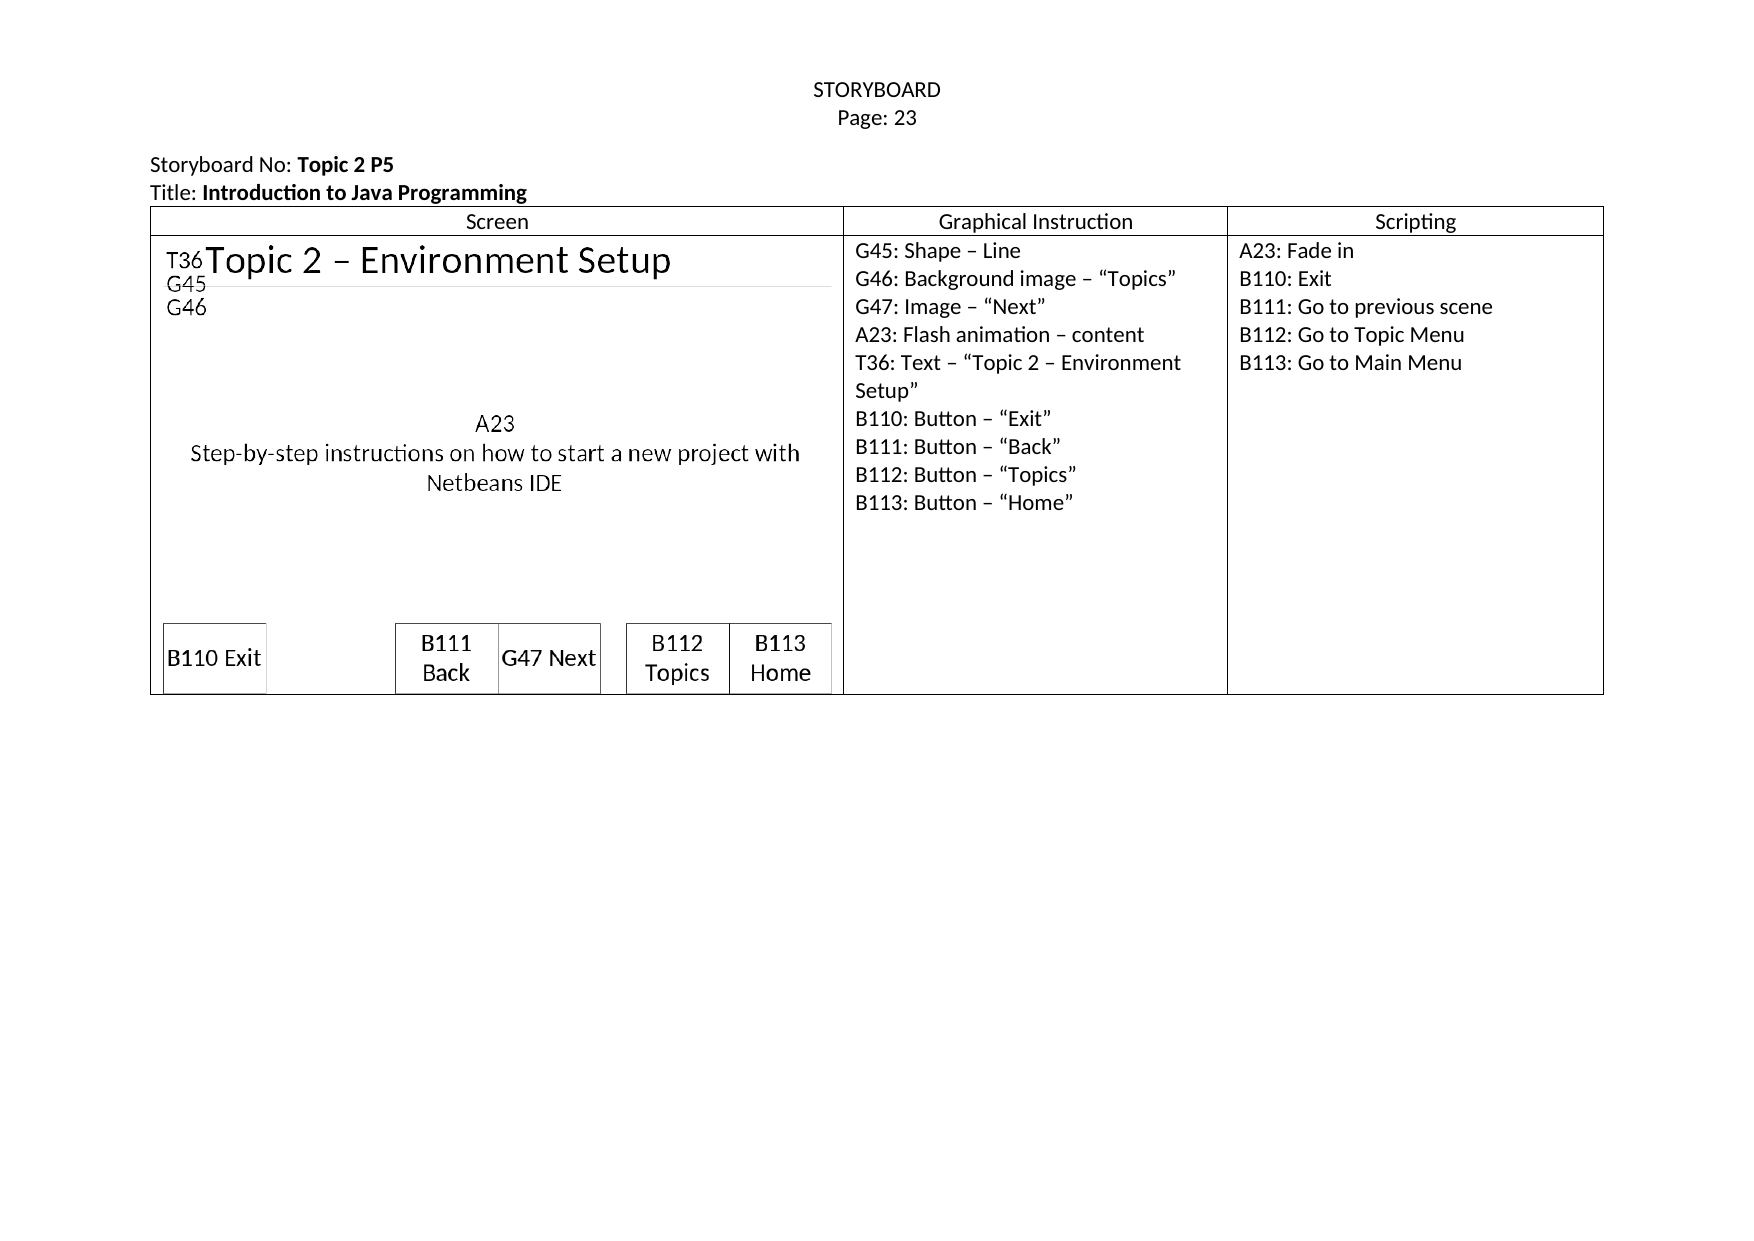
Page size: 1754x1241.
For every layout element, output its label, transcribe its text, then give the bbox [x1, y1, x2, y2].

text Title: Introduction to Java Programming [150, 178, 1604, 206]
table_cell [151, 236, 843, 694]
table_header Graphical Instruction [844, 207, 1227, 235]
table_header Screen [151, 207, 843, 235]
table_cell A23: Fade in B110: Exit B111: Go to previous scene B112: Go to Topic Menu B113: Go to Main Menu [1228, 236, 1603, 694]
table_header Scripting [1228, 207, 1603, 235]
table_cell G45: Shape – Line G46: Background image – “Topics” G47: Image – “Next” A23: Flash animation – content T36: Text – “Topic 2 – Environment Setup” B110: Button – “Exit” B111: Button – “Back” B112: Button – “Topics” B113: Button – “Home” [844, 236, 1227, 694]
text Storyboard No: Topic 2 P5 [150, 150, 1604, 178]
